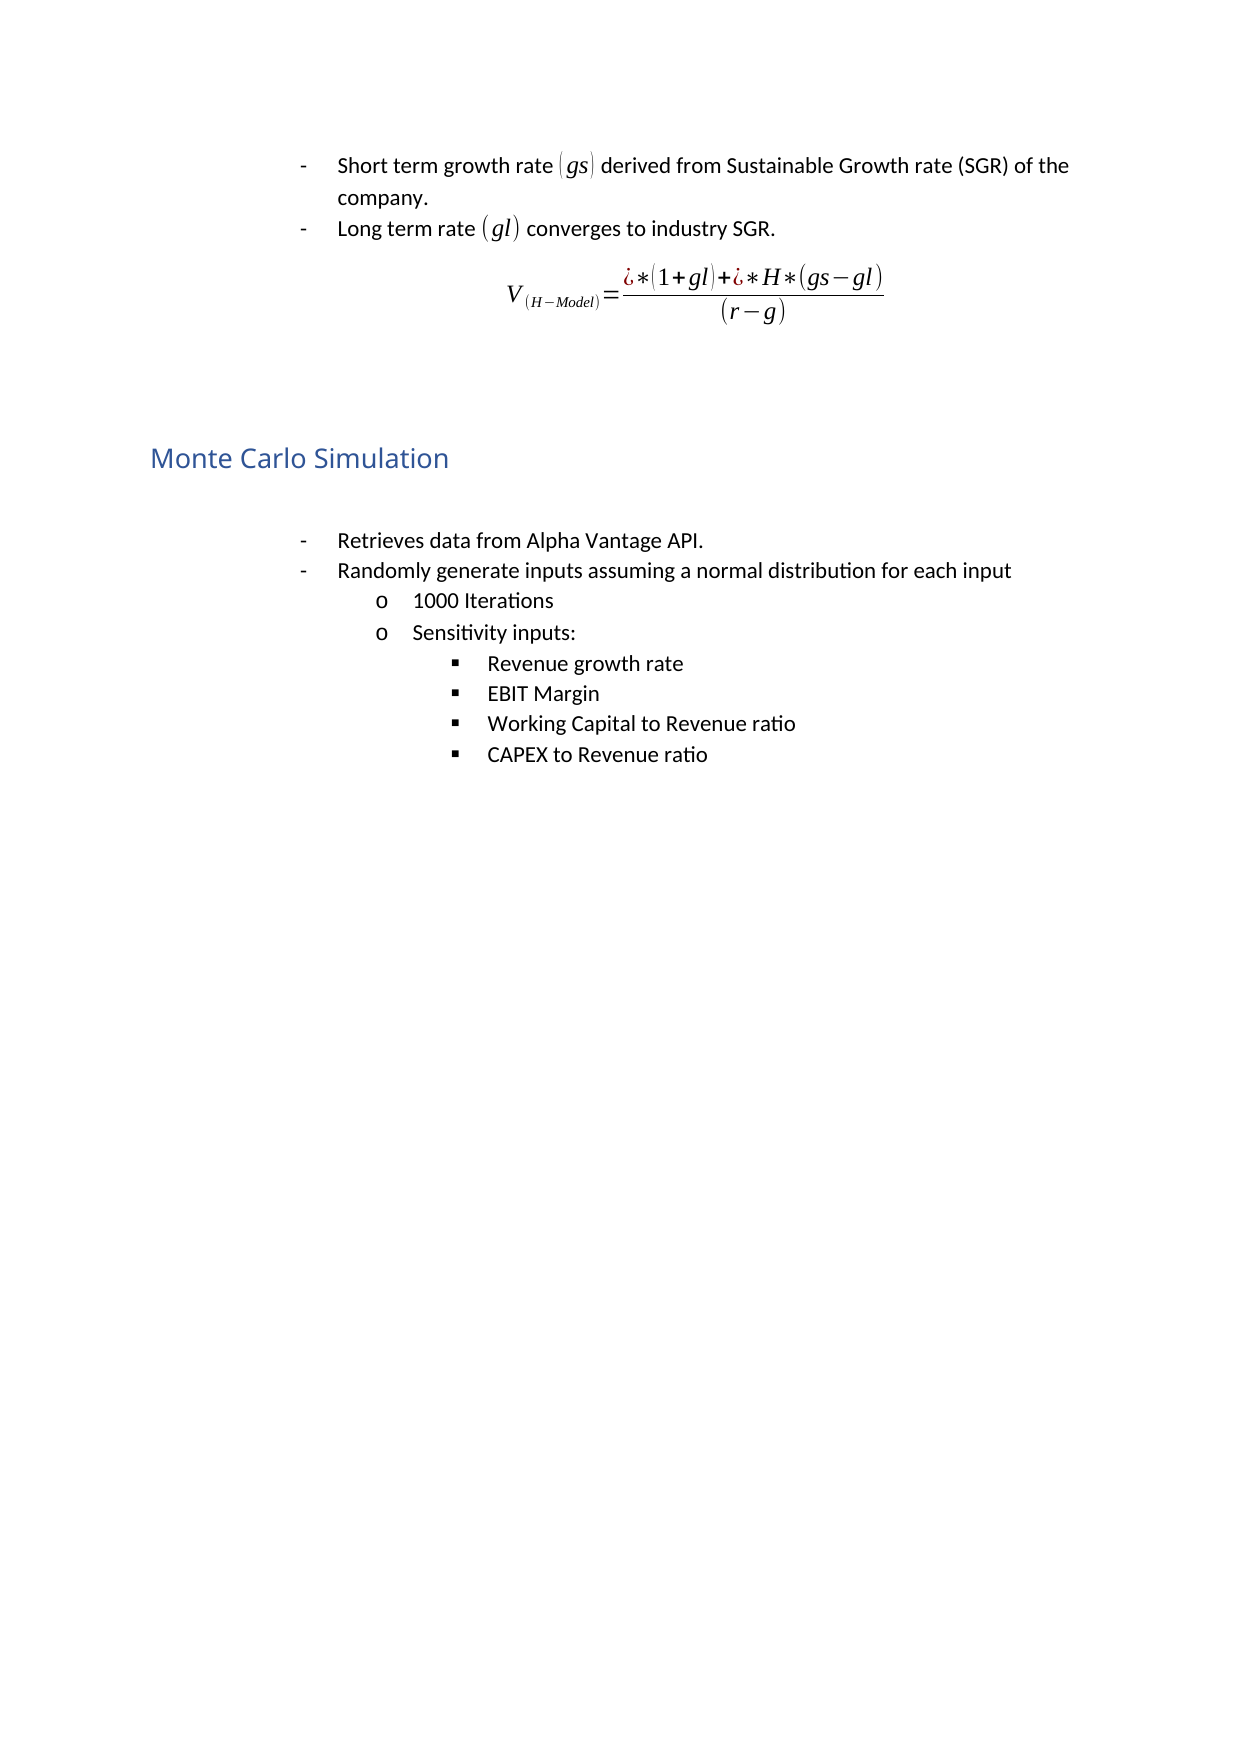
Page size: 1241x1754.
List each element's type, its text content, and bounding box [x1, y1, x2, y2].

subtitle Monte Carlo Simulation [150, 439, 1090, 476]
list Working Capital to Revenue ratio [450, 709, 1090, 737]
list Revenue growth rate [450, 649, 1090, 677]
list Short term growth rate derived from Sustainable Growth rate (SGR) of the company. [300, 150, 1090, 211]
list Randomly generate inputs assuming a normal distribution for each input [300, 556, 1090, 584]
list Long term rate converges to industry SGR. [300, 213, 1090, 243]
list Retrieves data from Alpha Vantage API. [300, 526, 1090, 554]
list EBIT Margin [450, 679, 1090, 707]
list 1000 Iterations [375, 586, 1090, 615]
list Sensitivity inputs: [375, 618, 1090, 647]
list CAPEX to Revenue ratio [450, 740, 1090, 768]
